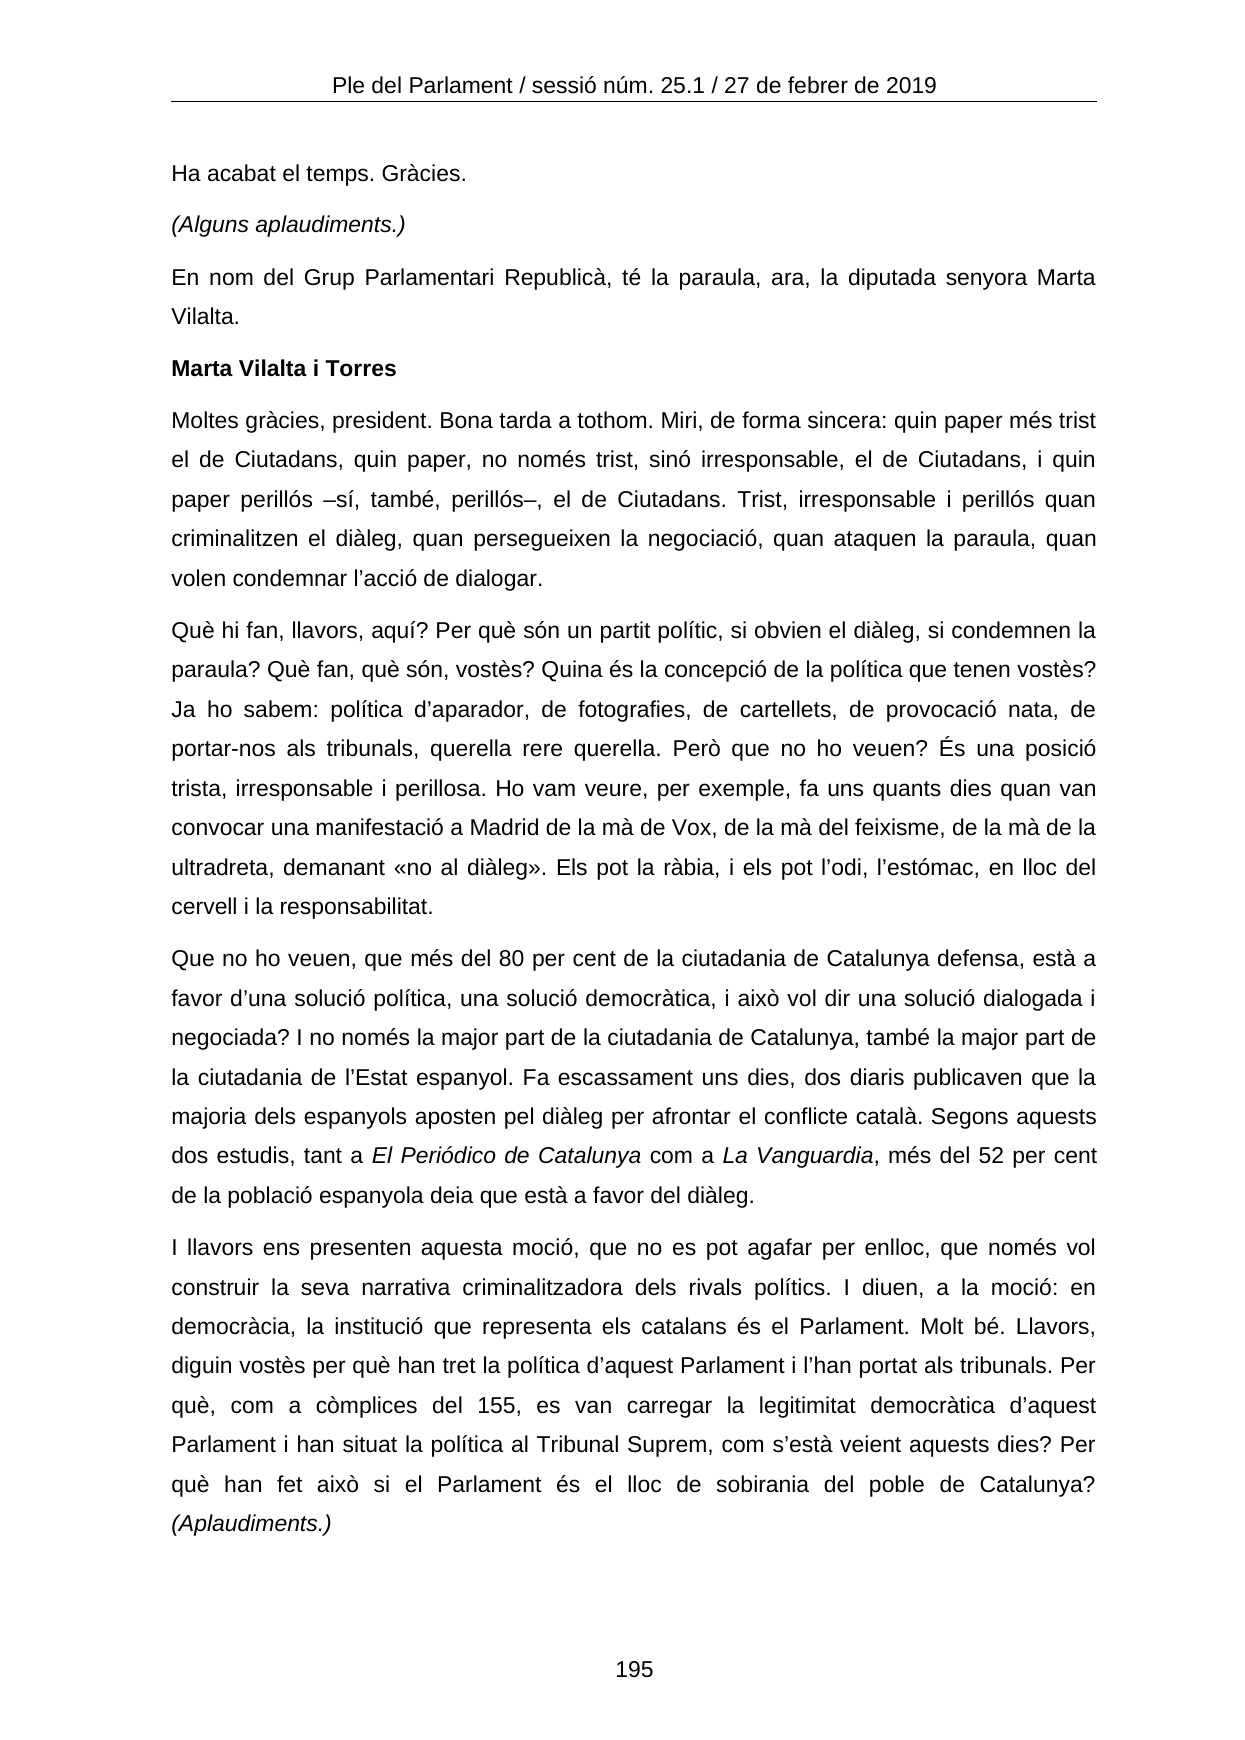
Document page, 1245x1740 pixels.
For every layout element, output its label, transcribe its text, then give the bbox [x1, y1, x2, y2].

text En nom del Grup Parlamentari Republicà, té la paraula, ara, la diputada senyora Marta Vilalta. [171, 263, 1097, 329]
text I llavors ens presenten aquesta moció, que no es pot agafar per enlloc, que només vol construir la seva narrativa criminalitzadora dels rivals polítics. I diuen, a la moció: en democràcia, la institució que representa els catalans és el Parlament. Molt bé. Llavors, diguin vostès per què han tret la política d’aquest Parlament i l’han portat als tribunals. Per què, com a còmplices del 155, es van carregar la legitimitat democràtica d’aquest Parlament i han situat la política al Tribunal Suprem, com s’està veient aquests dies? Per què han fet això si el Parlament és el lloc de sobirania del poble de Catalunya? (Aplaudiments.) [171, 1234, 1097, 1537]
text Què hi fan, llavors, aquí? Per què són un partit polític, si obvien el diàleg, si condemnen la paraula? Què fan, què són, vostès? Quina és la concepció de la política que tenen vostès? Ja ho sabem: política d’aparador, de fotografies, de cartellets, de provocació nata, de portar-nos als tribunals, querella rere querella. Però que no ho veuen? És una posició trista, irresponsable i perillosa. Ho vam veure, per exemple, fa uns quants dies quan van convocar una manifestació a Madrid de la mà de Vox, de la mà del feixisme, de la mà de la ultradreta, demanant «no al diàleg». Els pot la ràbia, i els pot l’odi, l’estómac, en lloc del cervell i la responsabilitat. [171, 617, 1097, 919]
text Moltes gràcies, president. Bona tarda a tothom. Miri, de forma sincera: quin paper més trist el de Ciutadans, quin paper, no només trist, sinó irresponsable, el de Ciutadans, i quin paper perillós –sí, també, perillós–, el de Ciutadans. Trist, irresponsable i perillós quan criminalitzen el diàleg, quan persegueixen la negociació, quan ataquen la paraula, quan volen condemnar l’acció de dialogar. [171, 407, 1097, 591]
text Marta Vilalta i Torres [171, 355, 1097, 381]
text Que no ho veuen, que més del 80 per cent de la ciutadania de Catalunya defensa, està a favor d’una solució política, una solució democràtica, i això vol dir una solució dialogada i negociada? I no només la major part de la ciutadania de Catalunya, també la major part de la ciutadania de l’Estat espanyol. Fa escassament uns dies, dos diaris publicaven que la majoria dels espanyols aposten pel diàleg per afrontar el conflicte català. Segons aquests dos estudis, tant a El Periódico de Catalunya com a La Vanguardia, més del 52 per cent de la població espanyola deia que està a favor del diàleg. [171, 945, 1097, 1208]
text Ha acabat el temps. Gràcies. [171, 159, 1097, 186]
text (Alguns aplaudiments.) [171, 211, 1097, 238]
